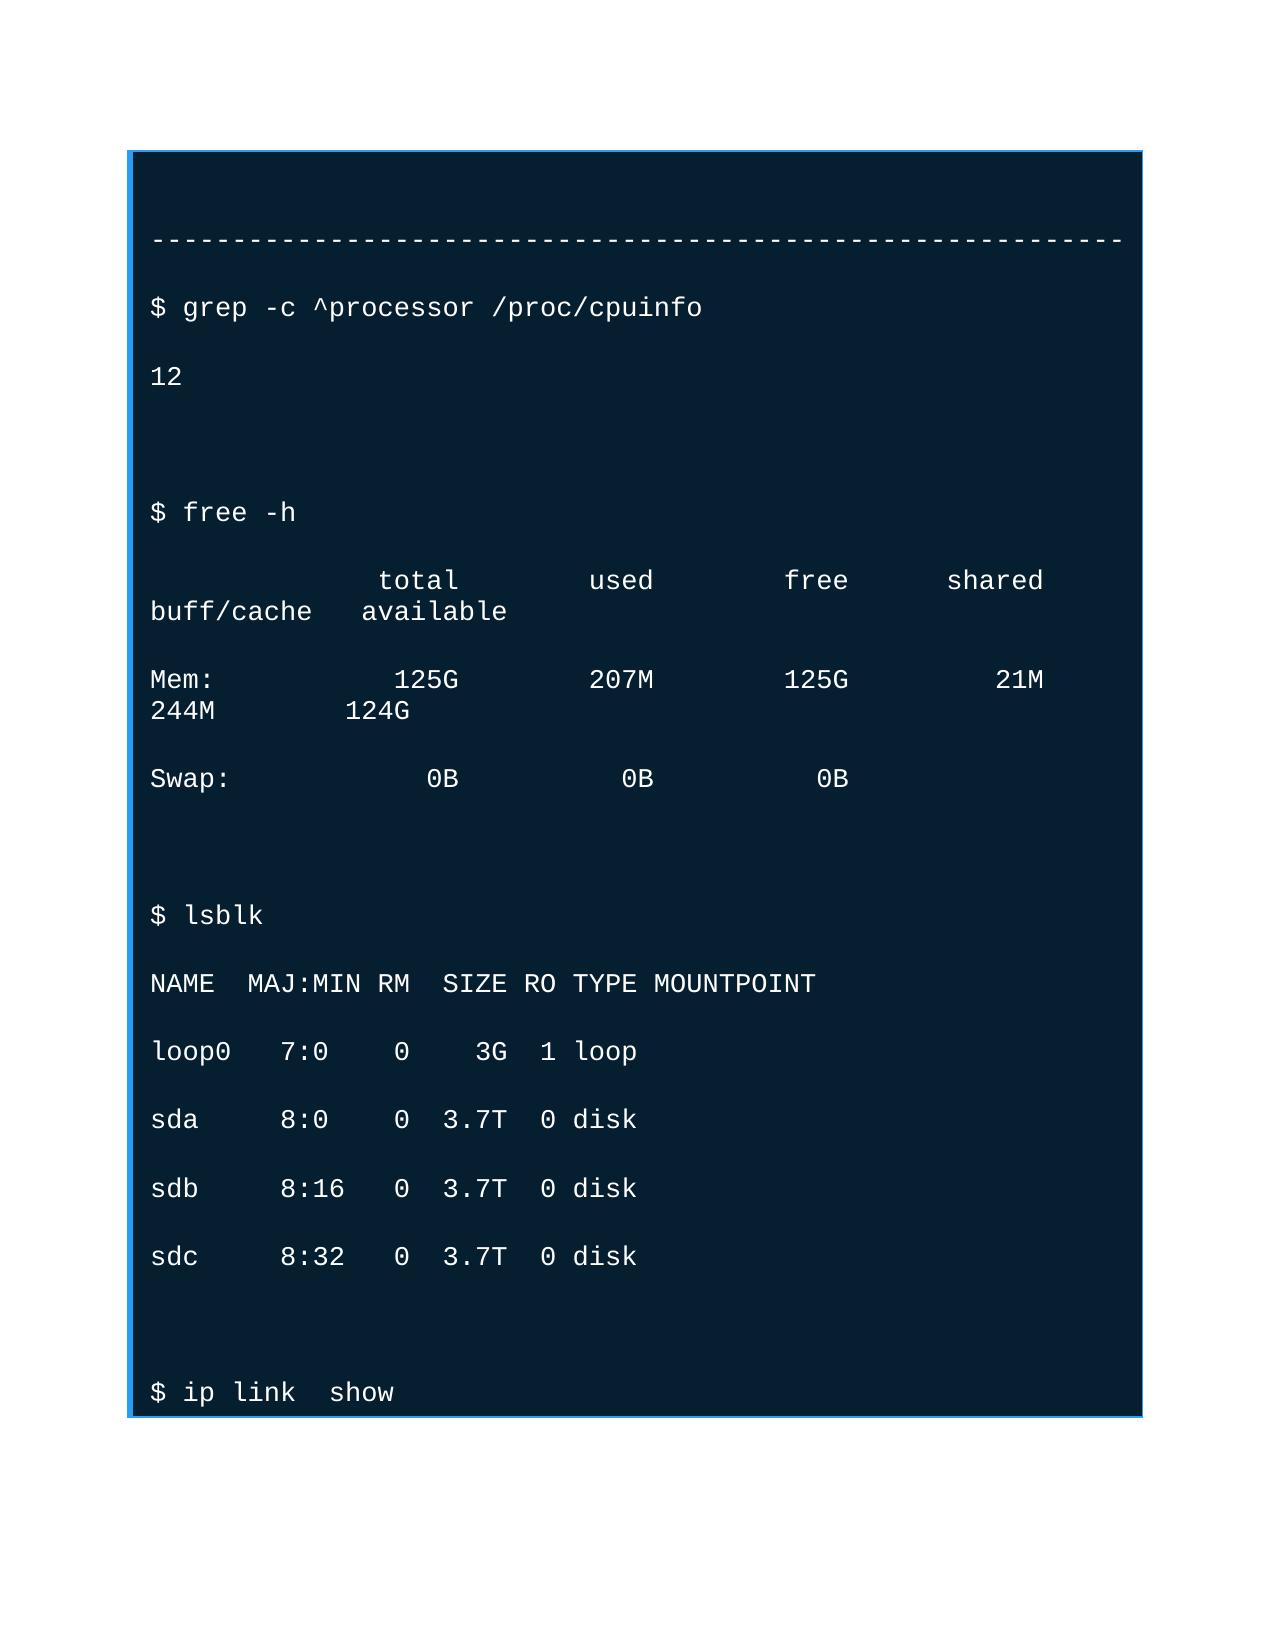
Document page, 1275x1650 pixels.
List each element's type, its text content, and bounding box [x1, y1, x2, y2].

text $ free -h [133, 491, 1142, 530]
text $ lsblk [133, 894, 1142, 932]
text Swap: 0B 0B 0B [133, 757, 1142, 796]
text ------------------------------------------------------------ [133, 218, 1142, 257]
text sdb 8:16 0 3.7T 0 disk [133, 1167, 1142, 1205]
text sdc 8:32 0 3.7T 0 disk [133, 1235, 1142, 1273]
text loop0 7:0 0 3G 1 loop [133, 1030, 1142, 1069]
text 12 [133, 355, 1142, 393]
text NAME MAJ:MIN RM SIZE RO TYPE MOUNTPOINT [133, 962, 1142, 1001]
text $ ip link show [133, 1371, 1142, 1416]
text $ grep -c ^processor /proc/cpuinfo [133, 286, 1142, 325]
text sda 8:0 0 3.7T 0 disk [133, 1098, 1142, 1137]
text Mem: 125G 207M 125G 21M 244M 124G [133, 658, 1142, 728]
text total used free shared buff/cache available [133, 559, 1142, 629]
